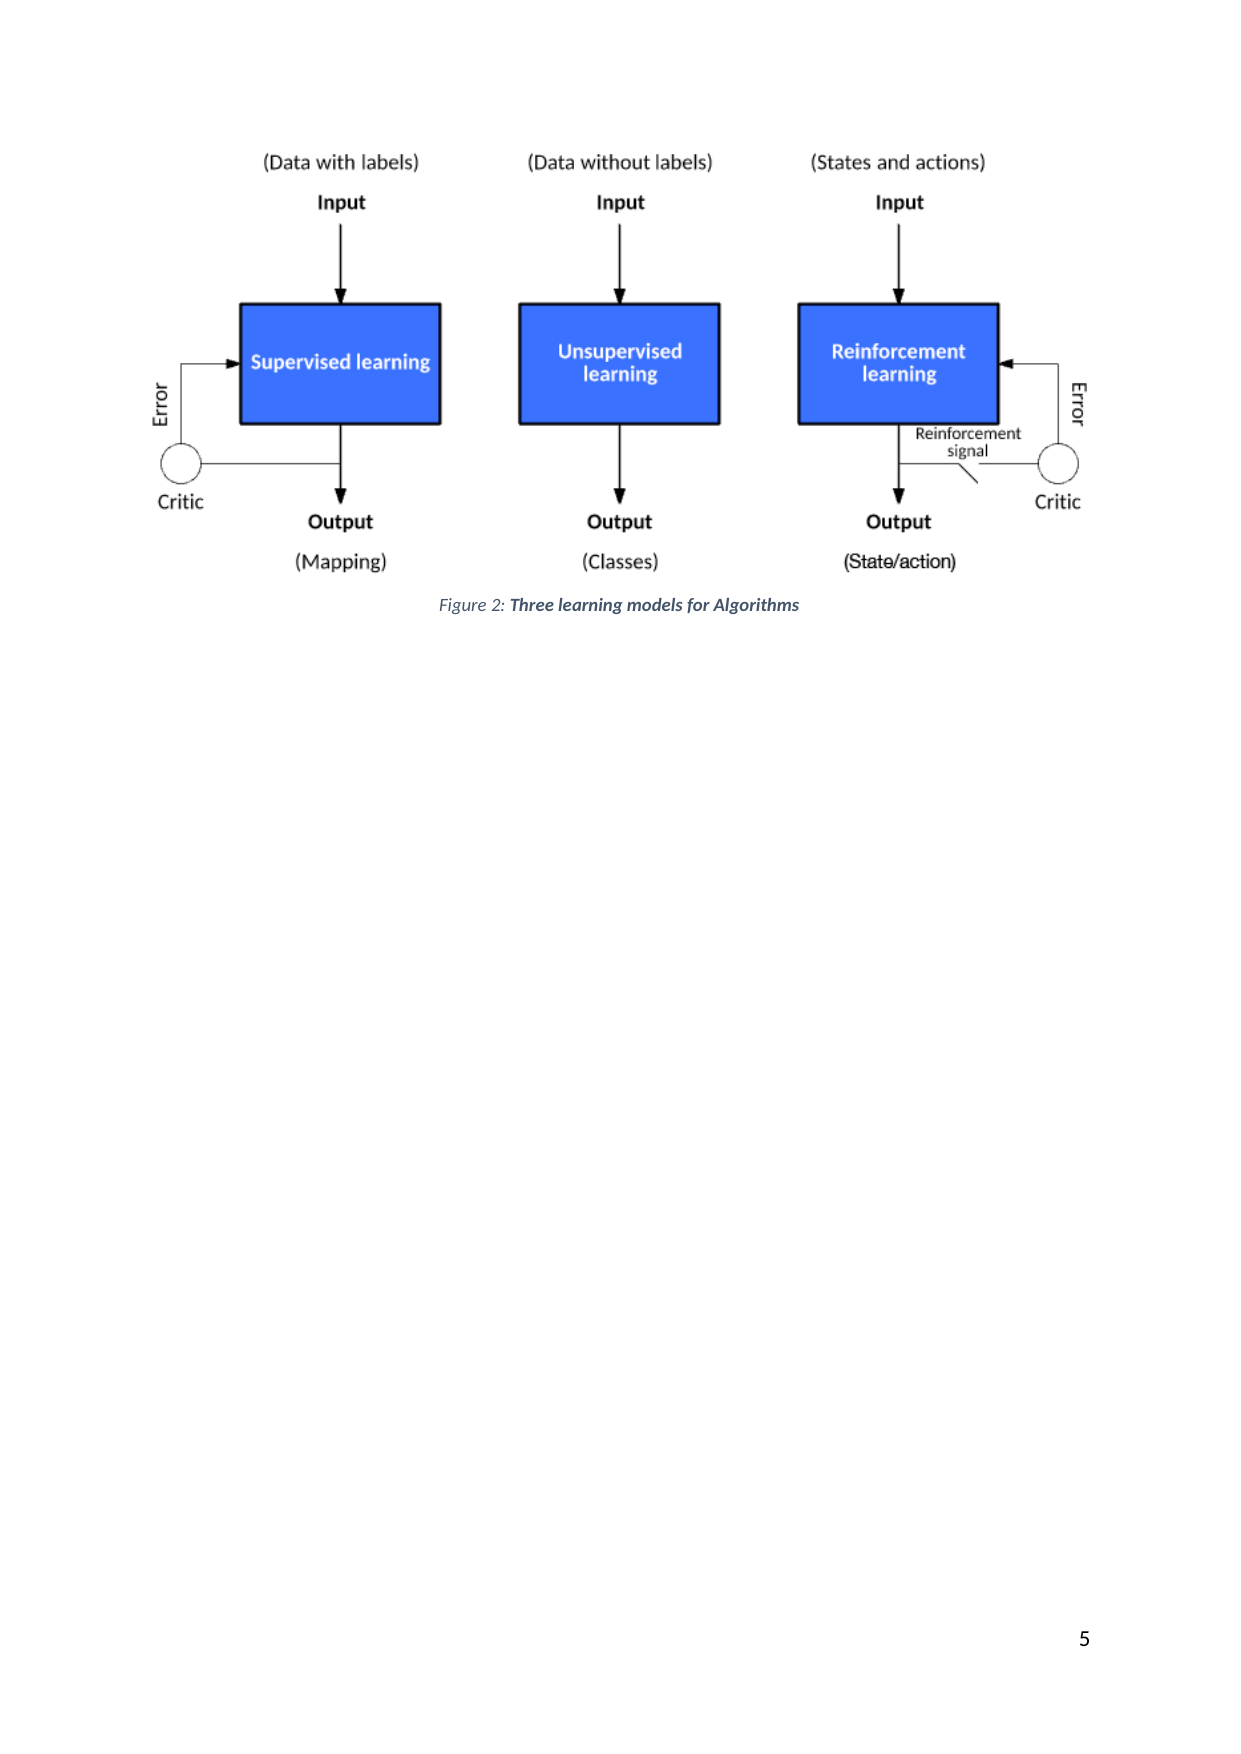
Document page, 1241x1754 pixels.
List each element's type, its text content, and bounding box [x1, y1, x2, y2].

text Figure 2: Three learning models for Algorithms [150, 594, 1090, 617]
picture [150, 150, 1091, 575]
